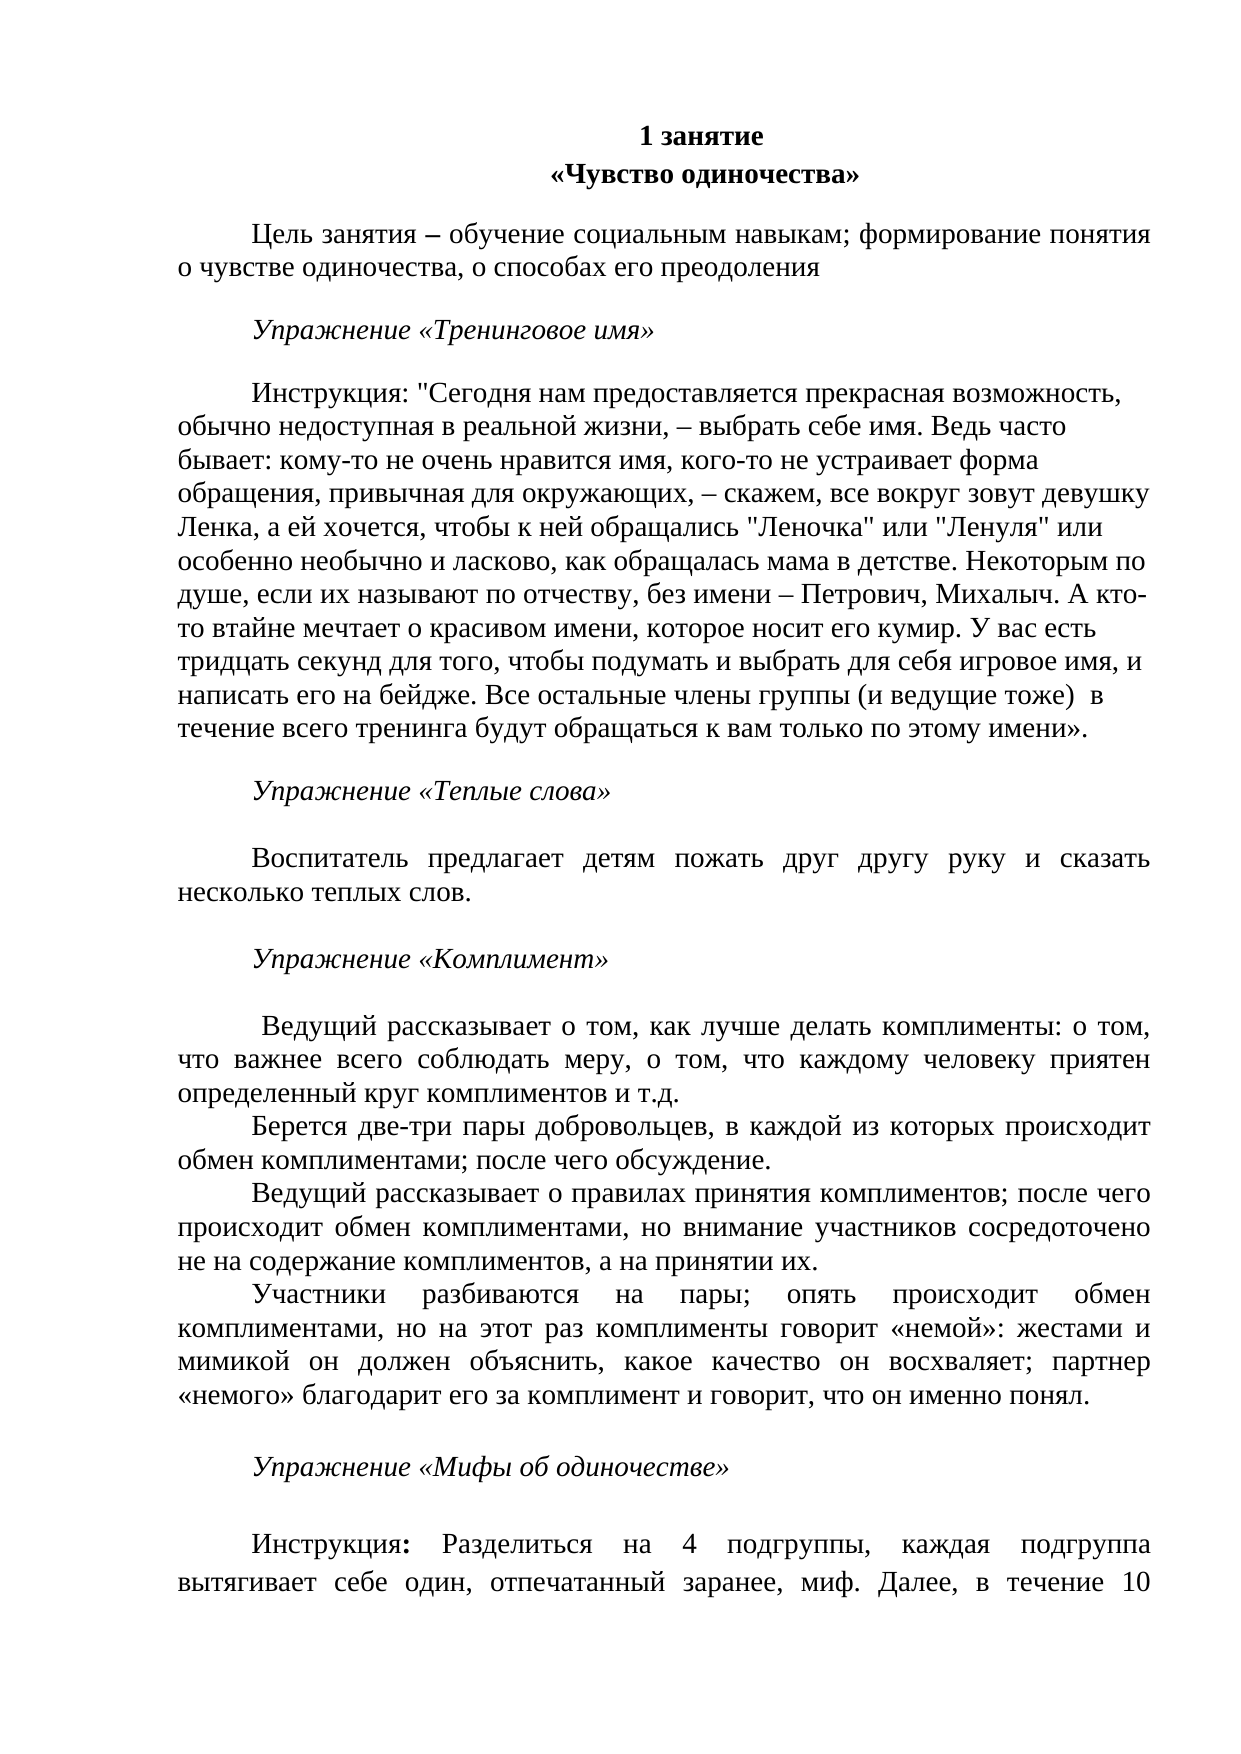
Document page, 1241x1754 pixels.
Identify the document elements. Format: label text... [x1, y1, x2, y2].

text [177, 1526, 1152, 1598]
text Упражнение «Теплые слова» [177, 773, 1152, 807]
text Упражнение «Тренинговое имя» [177, 312, 1152, 346]
text Участники разбиваются на пары; опять происходит обмен комплиментами, но на этот раз комплименты говорит «немой»: жестами и мимикой он должен объяснить, какое качество он восхваляет; партнер «немого» благодарит его за комплимент и говорит, что он именно понял. [177, 1276, 1152, 1410]
text Цель занятия – обучение социальным навыкам; формирование понятия о чувстве одиночества, о способах его преодоления [177, 216, 1152, 283]
text Воспитатель предлагает детям пожать друг другу руку и сказать несколько теплых слов. [177, 840, 1152, 907]
text «Чувство одиночества» [177, 157, 1152, 190]
text Инструкция: "Сегодня нам предоставляется прекрасная возможность, обычно недоступная в реальной жизни, – выбрать себе имя. Ведь часто бывает: кому-то не очень нравится имя, кого-то не устраивает форма обращения, привычная для окружающих, – скажем, все вокруг зовут девушку Ленка, а ей хочется, чтобы к ней обращались "Леночка" или "Ленуля" или особенно необычно и ласково, как обращалась мама в детстве. Некоторым по душе, если их называют по отчеству, без имени – Петрович, Михалыч. А кто-то втайне мечтает о красивом имени, которое носит его кумир. У вас есть тридцать секунд для того, чтобы подумать и выбрать для себя игровое имя, и написать его на бейдже. Все остальные члены группы (и ведущие тоже) в течение всего тренинга будут обращаться к вам только по этому имени». [177, 375, 1152, 744]
text 1 занятие [177, 118, 1152, 152]
text Берется две-три пары добровольцев, в каждой из которых происходит обмен комплиментами; после чего обсуждение. [177, 1108, 1152, 1176]
text Ведущий рассказывает о том, как лучше делать комплименты: о том, что важнее всего соблюдать меру, о том, что каждому человеку приятен определенный круг комплиментов и т.д. [177, 1008, 1152, 1108]
text Упражнение «Комплимент» [177, 941, 1152, 974]
text Ведущий рассказывает о правилах принятия комплиментов; после чего происходит обмен комплиментами, но внимание участников сосредоточено не на содержание комплиментов, а на принятии их. [177, 1176, 1152, 1276]
text Упражнение «Мифы об одиночестве» [177, 1449, 1152, 1482]
